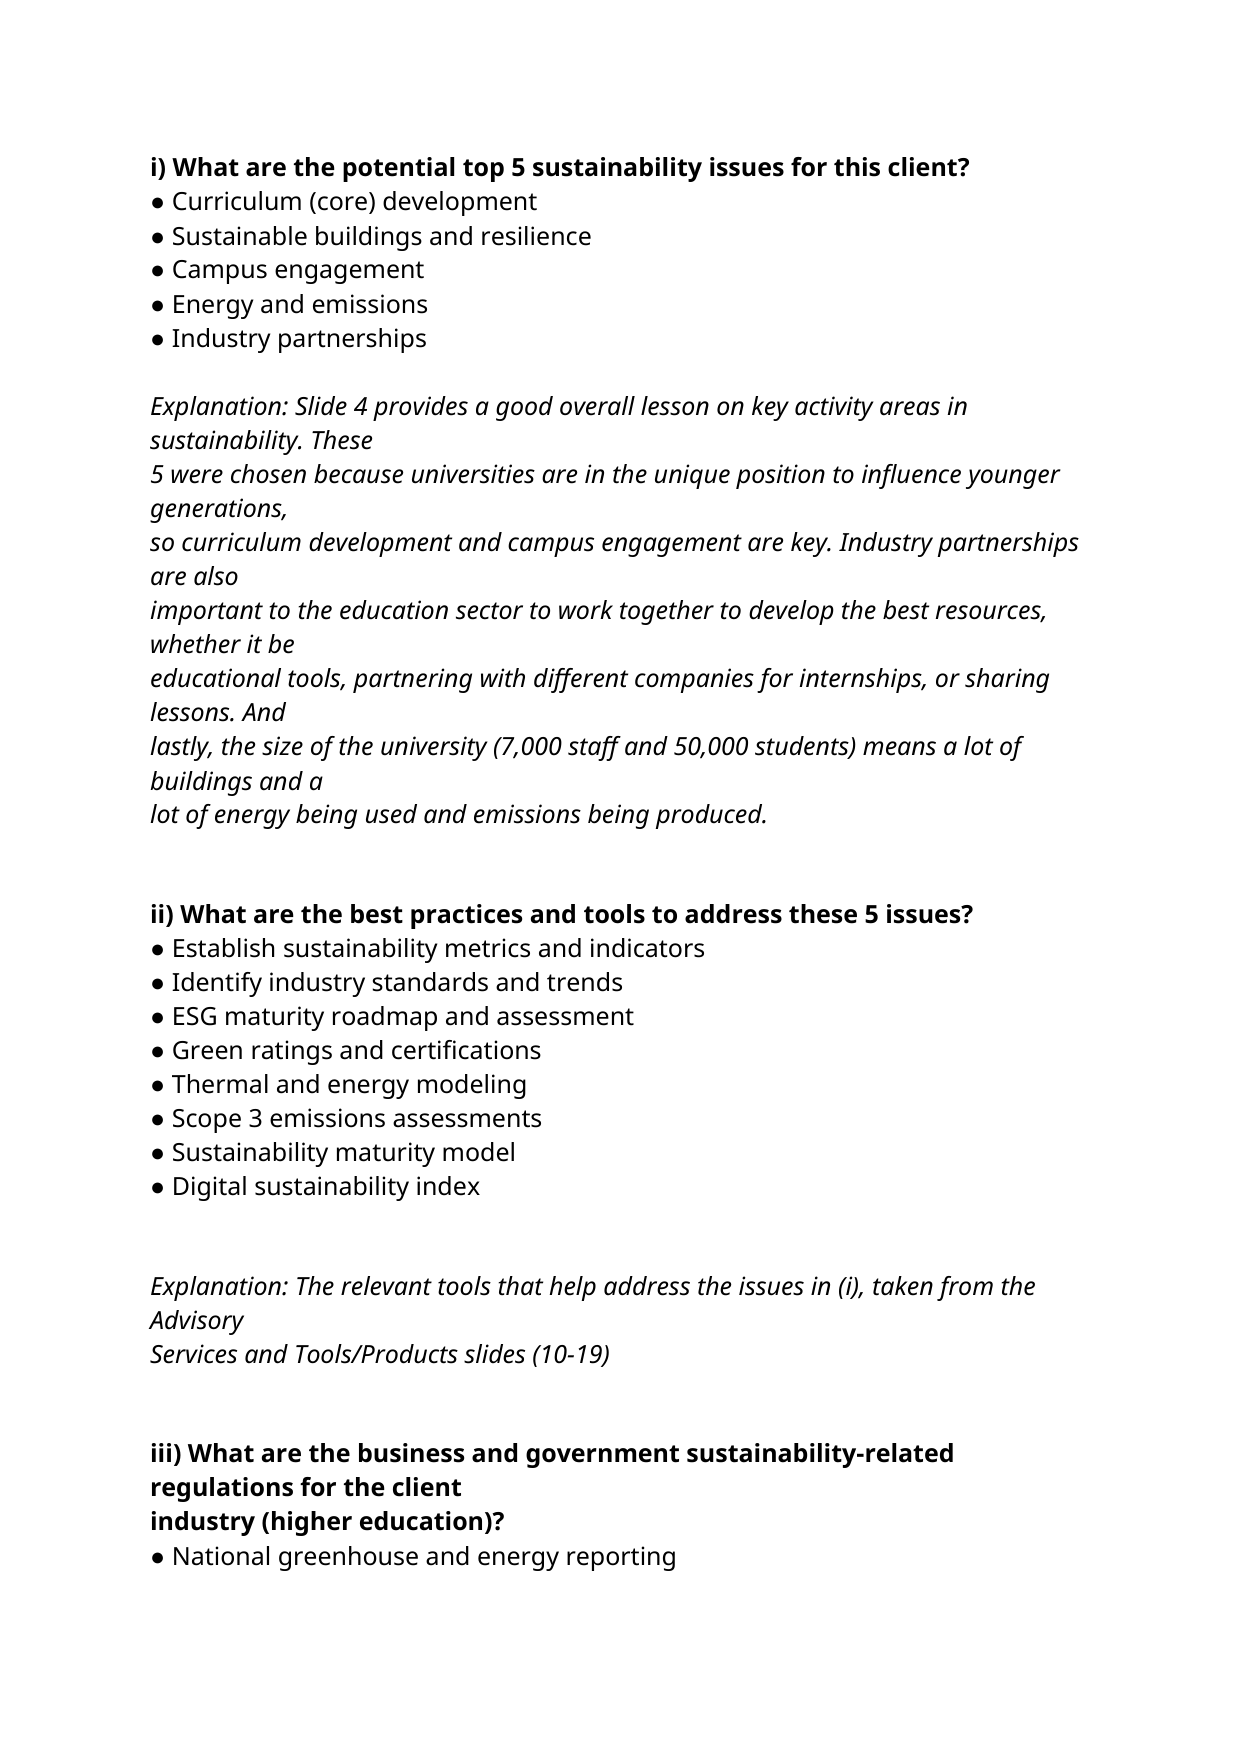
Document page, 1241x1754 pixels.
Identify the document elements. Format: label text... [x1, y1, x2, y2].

text Explanation: The relevant tools that help address the issues in (i), taken from the Advisory Services and Tools/Products slides (10-19) [150, 1268, 1090, 1405]
text ii) What are the best practices and tools to address these 5 issues? ● Establish sustainability metrics and indicators ● Identify industry standards and trends ● ESG maturity roadmap and assessment ● Green ratings and certifications ● Thermal and energy modeling ● Scope 3 emissions assessments ● Sustainability maturity model ● Digital sustainability index [150, 897, 1090, 1237]
text i) What are the potential top 5 sustainability issues for this client? ● Curriculum (core) development ● Sustainable buildings and resilience ● Campus engagement ● Energy and emissions ● Industry partnerships Explanation: Slide 4 provides a good overall lesson on key activity areas in sustainability. These 5 were chosen because universities are in the unique position to influence younger generations, so curriculum development and campus engagement are key. Industry partnerships are also important to the education sector to work together to develop the best resources, whether it be educational tools, partnering with different companies for internships, or sharing lessons. And lastly, the size of the university (7,000 staff and 50,000 students) means a lot of buildings and a lot of energy being used and emissions being produced. [150, 150, 1090, 865]
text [150, 1436, 1090, 1572]
